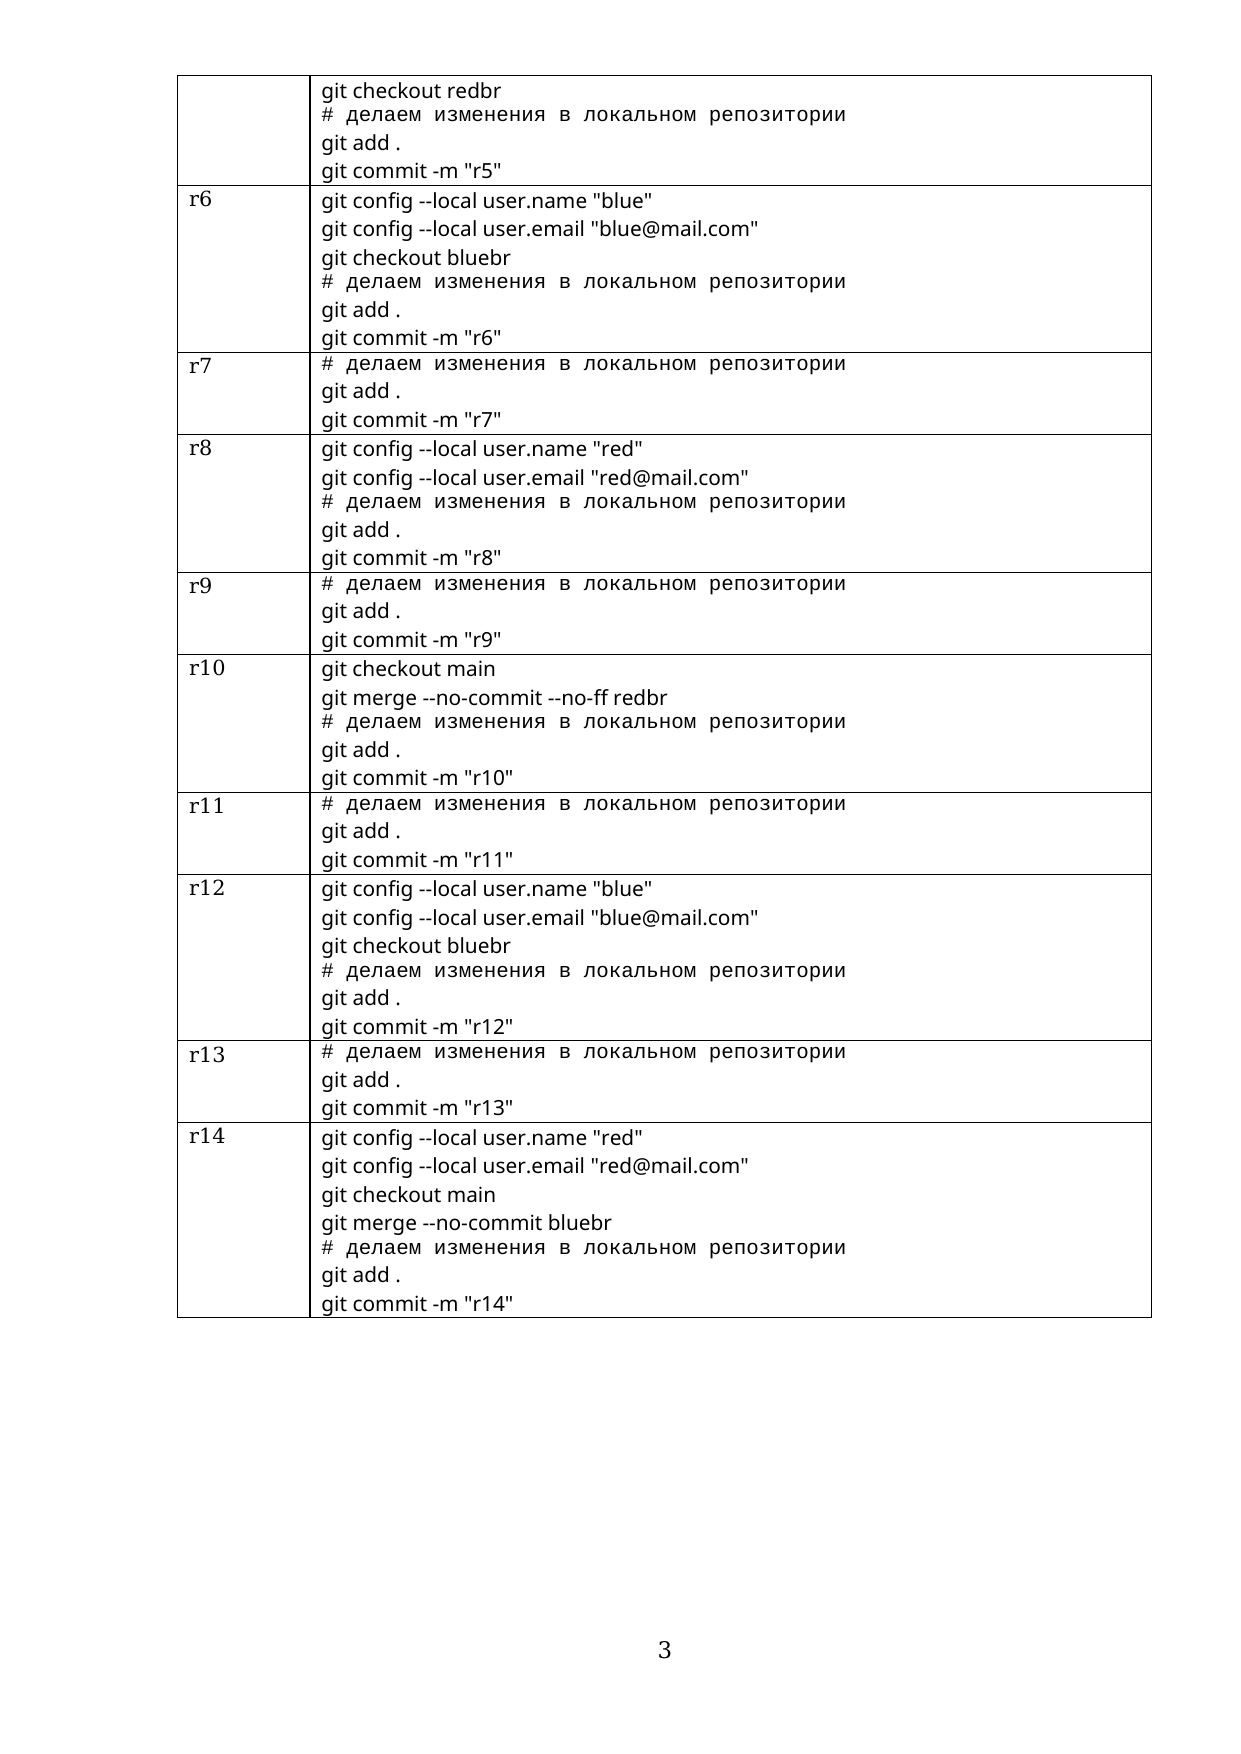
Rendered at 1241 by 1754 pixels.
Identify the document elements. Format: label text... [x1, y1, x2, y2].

table_cell r13 [178, 1041, 309, 1122]
table_cell # делаем изменения в локальном репозитории git add . git commit -m "r9" [311, 573, 1151, 653]
table_cell r14 [178, 1123, 309, 1317]
table_cell # делаем изменения в локальном репозитории git add . git commit -m "r13" [311, 1041, 1151, 1122]
table_cell r12 [178, 875, 309, 1040]
table_cell # делаем изменения в локальном репозитории git add . git commit -m "r7" [311, 353, 1151, 433]
table_cell # делаем изменения в локальном репозитории git add . git commit -m "r11" [311, 793, 1151, 873]
table_cell git config --local user.name "red" git config --local user.email "red@mail.com" # делаем изменения в локальном репозитории git add . git commit -m "r8" [311, 435, 1151, 572]
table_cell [311, 76, 1151, 185]
table_cell r11 [178, 793, 309, 873]
table_cell git config --local user.name "blue" git config --local user.email "blue@mail.com" git checkout bluebr # делаем изменения в локальном репозитории git add . git commit -m "r6" [311, 186, 1151, 352]
table_cell r6 [178, 186, 309, 352]
table_cell r9 [178, 573, 309, 653]
table_cell r10 [178, 655, 309, 792]
table_cell git config --local user.name "blue" git config --local user.email "blue@mail.com" git checkout bluebr # делаем изменения в локальном репозитории git add . git commit -m "r12" [311, 875, 1151, 1040]
table_cell r8 [178, 435, 309, 572]
table_cell git checkout main git merge --no-commit --no-ff redbr # делаем изменения в локальном репозитории git add . git commit -m "r10" [311, 655, 1151, 792]
table_cell git config --local user.name "red" git config --local user.email "red@mail.com" git checkout main git merge --no-commit bluebr # делаем изменения в локальном репозитории git add . git commit -m "r14" [311, 1123, 1151, 1317]
table_cell r5 [178, 76, 309, 185]
table_cell r7 [178, 353, 309, 433]
